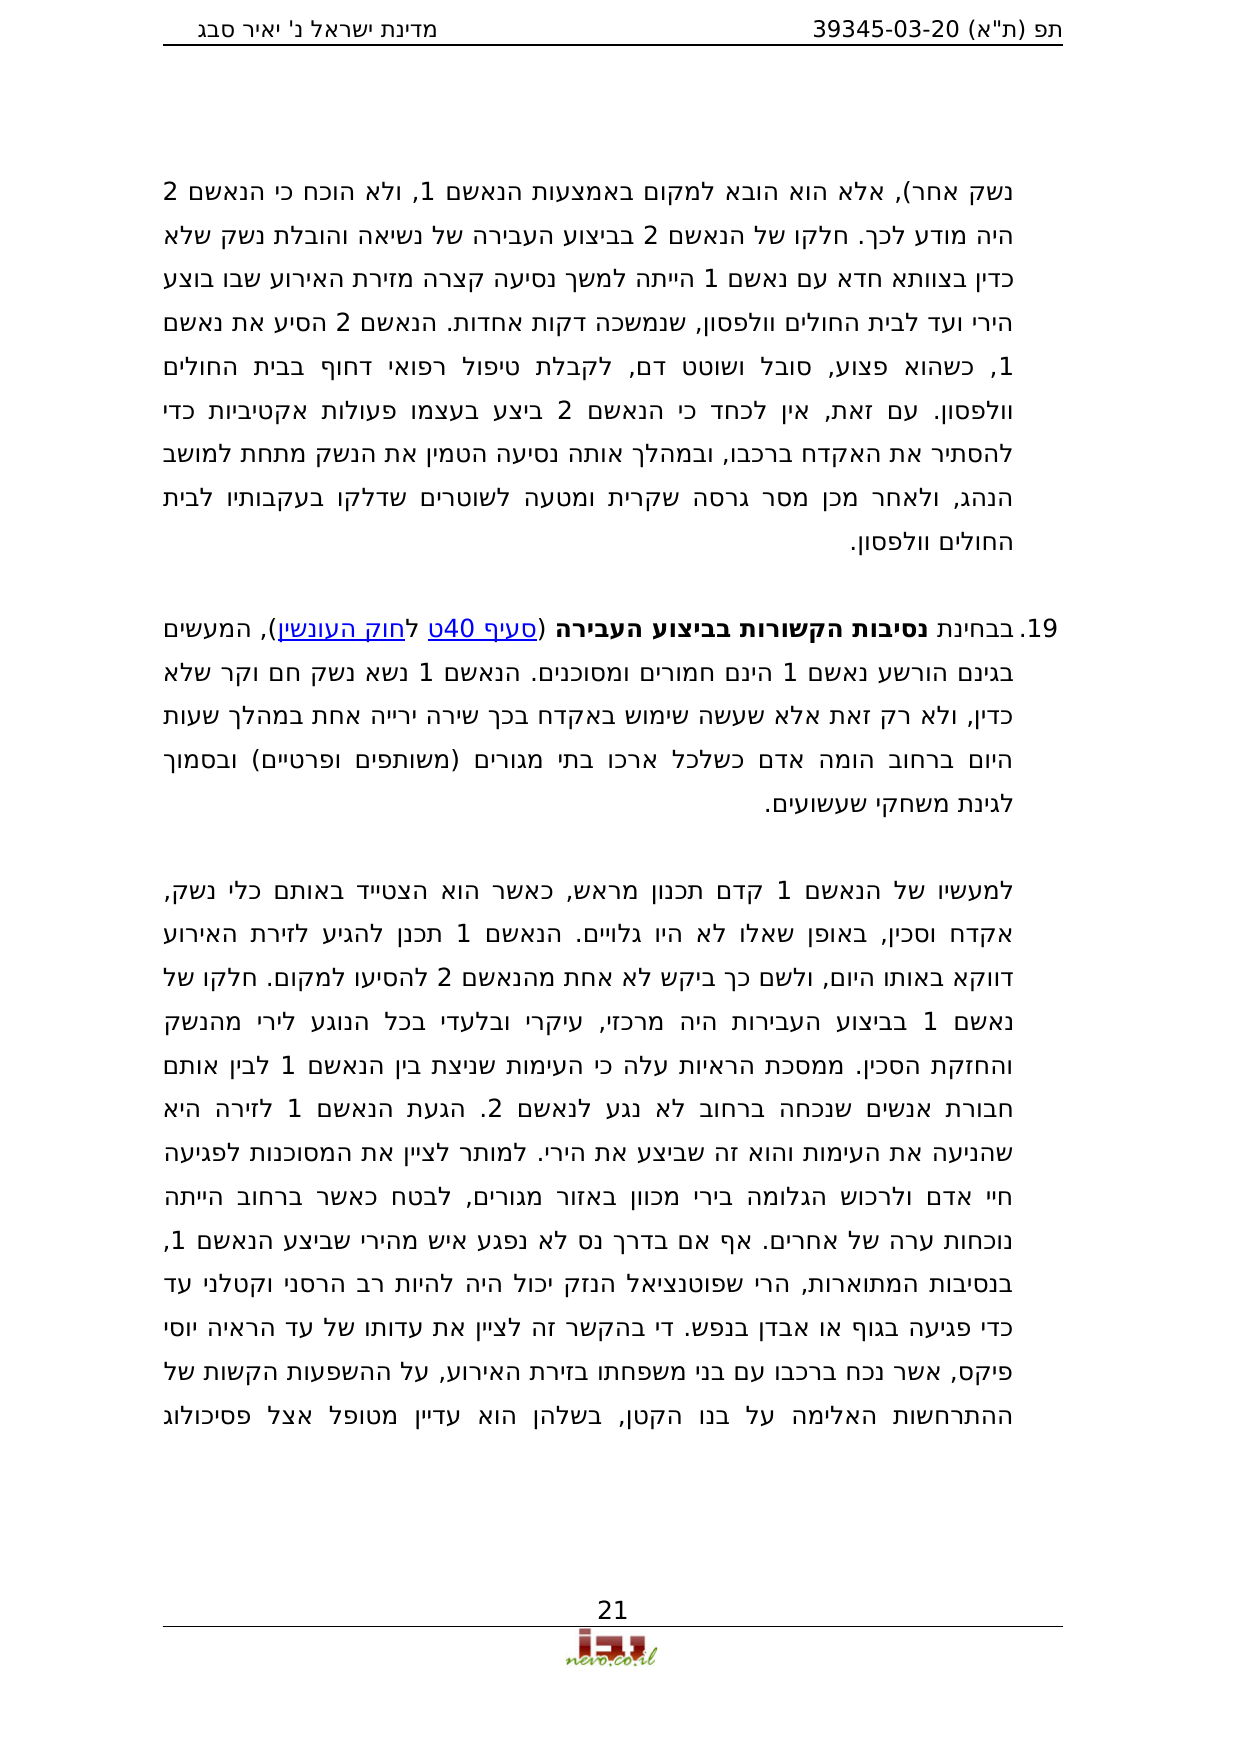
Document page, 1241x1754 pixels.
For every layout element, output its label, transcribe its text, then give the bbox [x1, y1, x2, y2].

text 19. בבחינת נסיבות הקשורות בביצוע העבירה (סעיף 40ט לחוק העונשין), המעשים בגינם הורשע נאשם 1 הינם חמורים ומסוכנים. הנאשם 1 נשא נשק חם וקר שלא כדין, ולא רק זאת אלא שעשה שימוש באקדח בכך שירה ירייה אחת במהלך שעות היום ברחוב הומה אדם כשלכל ארכו בתי מגורים (משותפים ופרטיים) ובסמוך לגינת משחקי שעשועים. [162, 614, 1058, 818]
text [162, 177, 1058, 556]
picture [566, 1628, 659, 1667]
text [162, 876, 1058, 1430]
